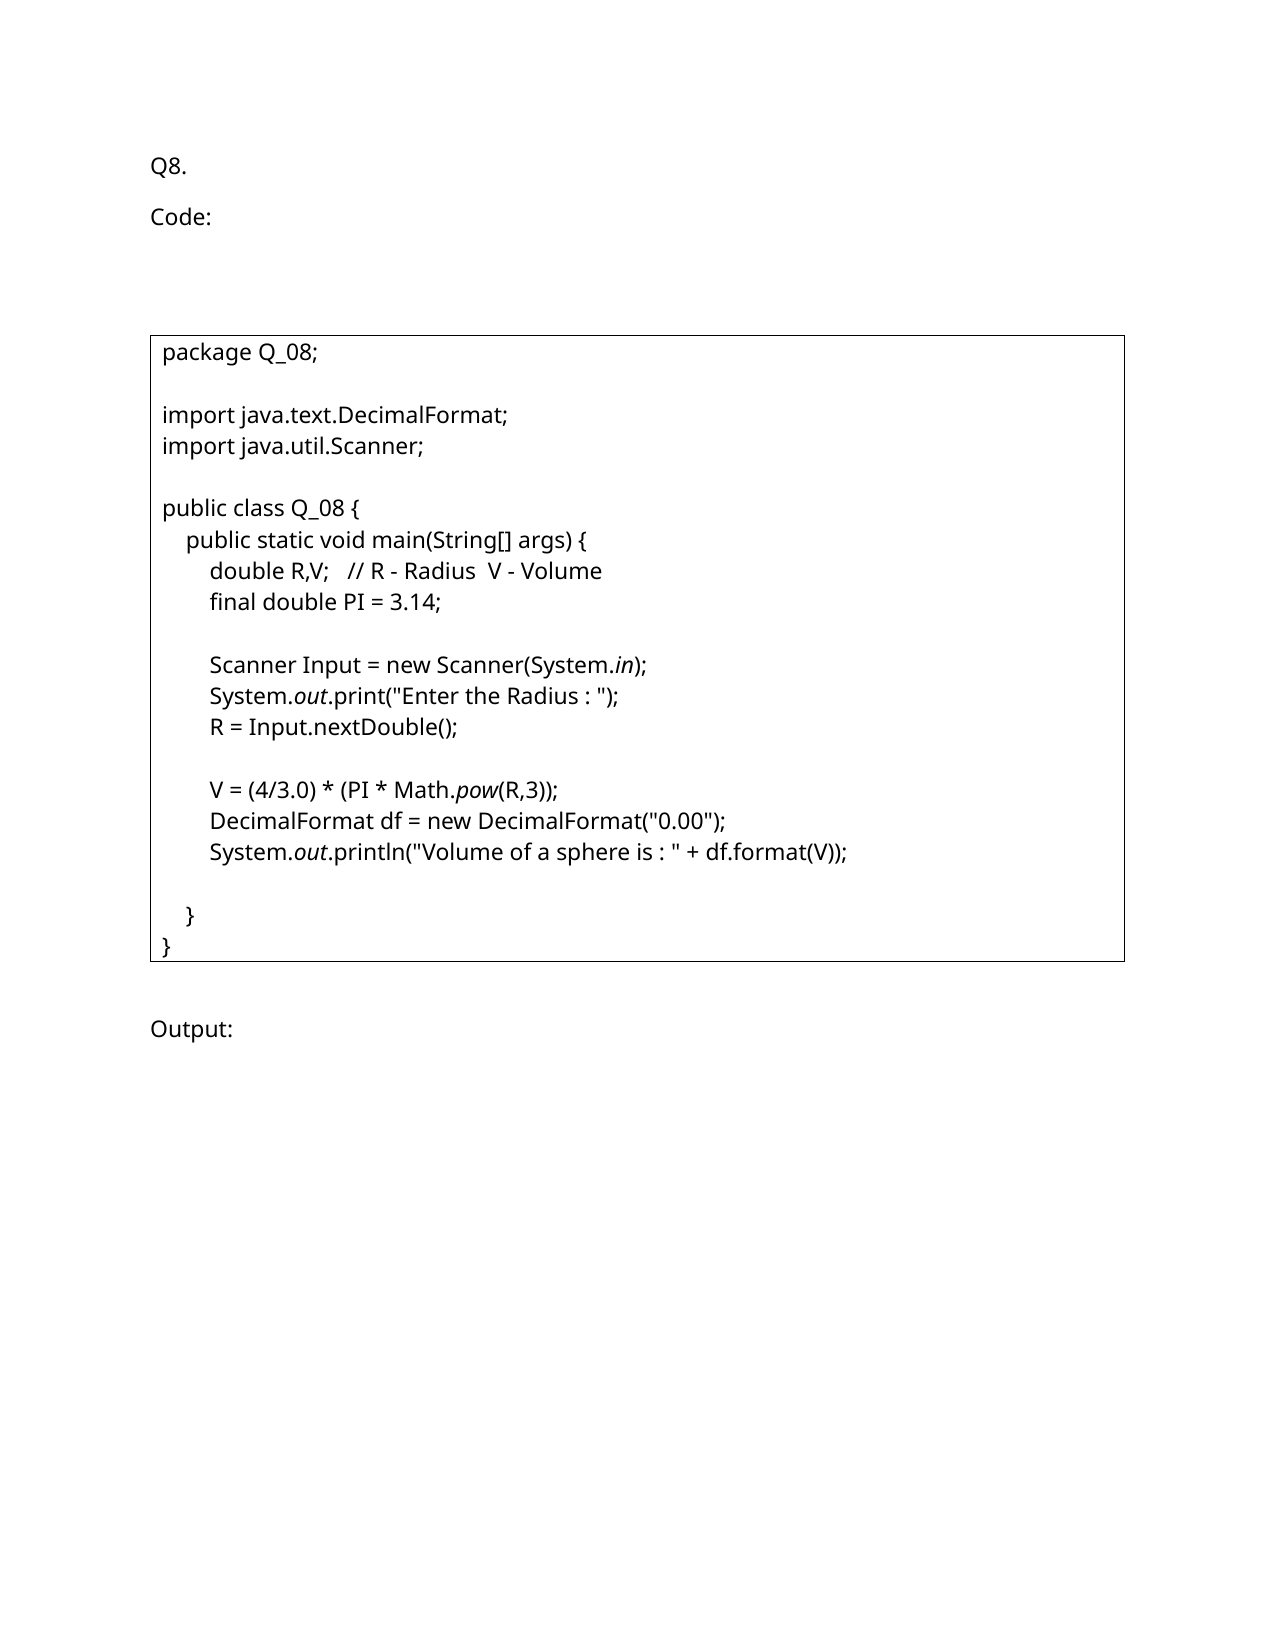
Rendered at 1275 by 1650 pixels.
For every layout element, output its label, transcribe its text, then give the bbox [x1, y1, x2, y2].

text Code: [150, 200, 1125, 232]
text Output: [150, 1012, 1125, 1044]
table_header package Q_08; import java.text.DecimalFormat; import java.util.Scanner; public class Q_08 { public static void main(String[] args) { double R,V; // R - Radius V - Volume final double PI = 3.14; Scanner Input = new Scanner(System.in); System.out.print("Enter the Radius : "); R = Input.nextDouble(); V = (4/3.0) * (PI * Math.pow(R,3)); DecimalFormat df = new DecimalFormat("0.00"); System.out.println("Volume of a sphere is : " + df.format(V)); } } [151, 336, 1124, 961]
text Q8. [150, 150, 1125, 181]
